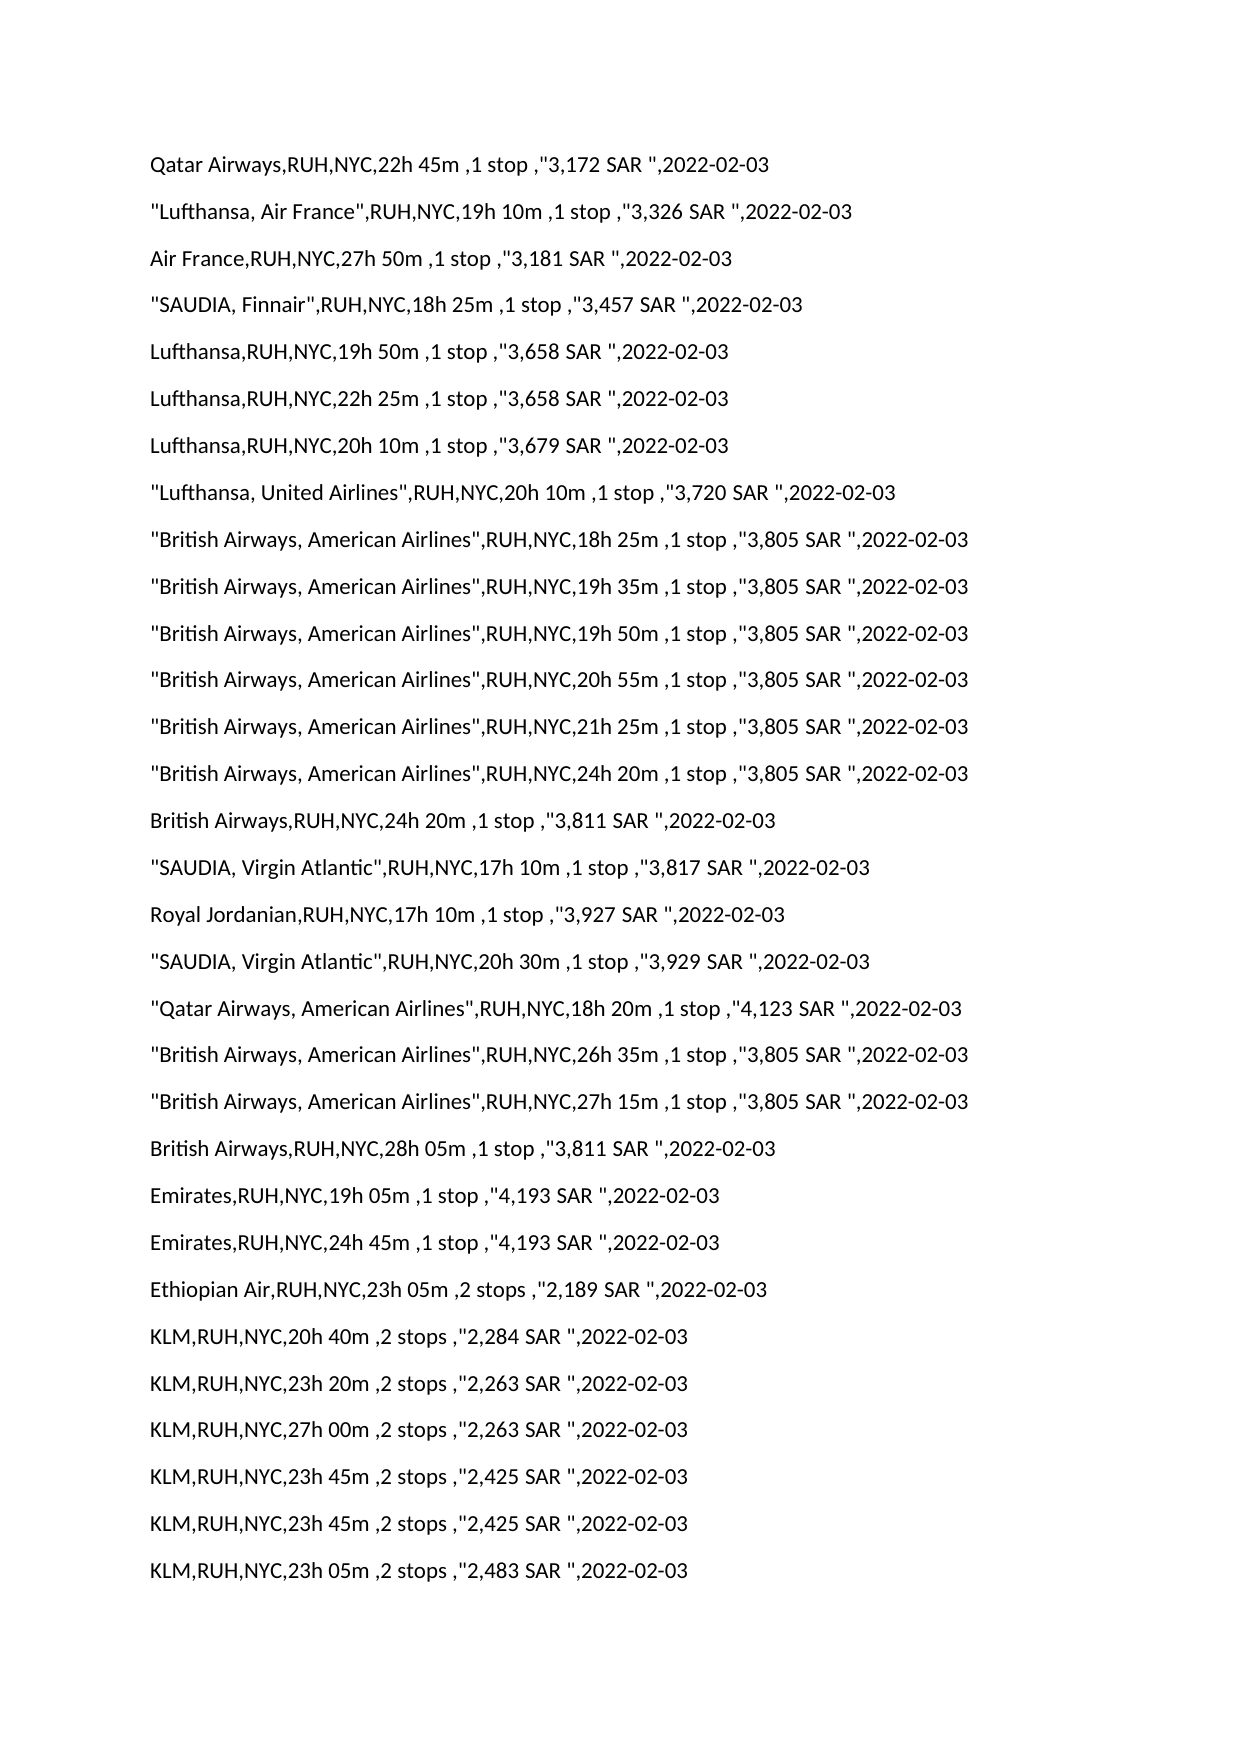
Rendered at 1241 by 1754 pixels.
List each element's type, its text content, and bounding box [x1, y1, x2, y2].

text KLM,RUH,NYC,23h 05m ,2 stops ,"2,483 SAR ",2022-02-03 [150, 1556, 1090, 1584]
text "SAUDIA, Finnair",RUH,NYC,18h 25m ,1 stop ,"3,457 SAR ",2022-02-03 [150, 291, 1090, 319]
text Lufthansa,RUH,NYC,20h 10m ,1 stop ,"3,679 SAR ",2022-02-03 [150, 431, 1090, 459]
text Emirates,RUH,NYC,24h 45m ,1 stop ,"4,193 SAR ",2022-02-03 [150, 1228, 1090, 1256]
text "Qatar Airways, American Airlines",RUH,NYC,18h 20m ,1 stop ,"4,123 SAR ",2022-02-03 [150, 994, 1090, 1022]
text Royal Jordanian,RUH,NYC,17h 10m ,1 stop ,"3,927 SAR ",2022-02-03 [150, 900, 1090, 928]
text "Lufthansa, Air France",RUH,NYC,19h 10m ,1 stop ,"3,326 SAR ",2022-02-03 [150, 197, 1090, 225]
text British Airways,RUH,NYC,28h 05m ,1 stop ,"3,811 SAR ",2022-02-03 [150, 1134, 1090, 1162]
text "SAUDIA, Virgin Atlantic",RUH,NYC,17h 10m ,1 stop ,"3,817 SAR ",2022-02-03 [150, 853, 1090, 881]
text "SAUDIA, Virgin Atlantic",RUH,NYC,20h 30m ,1 stop ,"3,929 SAR ",2022-02-03 [150, 947, 1090, 975]
text KLM,RUH,NYC,23h 45m ,2 stops ,"2,425 SAR ",2022-02-03 [150, 1462, 1090, 1491]
text "British Airways, American Airlines",RUH,NYC,24h 20m ,1 stop ,"3,805 SAR ",2022-02-03 [150, 759, 1090, 787]
text Ethiopian Air,RUH,NYC,23h 05m ,2 stops ,"2,189 SAR ",2022-02-03 [150, 1275, 1090, 1303]
text Air France,RUH,NYC,27h 50m ,1 stop ,"3,181 SAR ",2022-02-03 [150, 244, 1090, 272]
text KLM,RUH,NYC,23h 45m ,2 stops ,"2,425 SAR ",2022-02-03 [150, 1509, 1090, 1537]
text "British Airways, American Airlines",RUH,NYC,21h 25m ,1 stop ,"3,805 SAR ",2022-02-03 [150, 712, 1090, 741]
text "British Airways, American Airlines",RUH,NYC,27h 15m ,1 stop ,"3,805 SAR ",2022-02-03 [150, 1087, 1090, 1116]
text Lufthansa,RUH,NYC,22h 25m ,1 stop ,"3,658 SAR ",2022-02-03 [150, 384, 1090, 412]
text "Lufthansa, United Airlines",RUH,NYC,20h 10m ,1 stop ,"3,720 SAR ",2022-02-03 [150, 478, 1090, 506]
text "British Airways, American Airlines",RUH,NYC,20h 55m ,1 stop ,"3,805 SAR ",2022-02-03 [150, 666, 1090, 694]
text KLM,RUH,NYC,23h 20m ,2 stops ,"2,263 SAR ",2022-02-03 [150, 1369, 1090, 1397]
text KLM,RUH,NYC,20h 40m ,2 stops ,"2,284 SAR ",2022-02-03 [150, 1322, 1090, 1350]
text "British Airways, American Airlines",RUH,NYC,26h 35m ,1 stop ,"3,805 SAR ",2022-02-03 [150, 1041, 1090, 1069]
text Lufthansa,RUH,NYC,19h 50m ,1 stop ,"3,658 SAR ",2022-02-03 [150, 337, 1090, 366]
text "British Airways, American Airlines",RUH,NYC,19h 35m ,1 stop ,"3,805 SAR ",2022-02-03 [150, 572, 1090, 600]
text KLM,RUH,NYC,27h 00m ,2 stops ,"2,263 SAR ",2022-02-03 [150, 1416, 1090, 1444]
text Emirates,RUH,NYC,19h 05m ,1 stop ,"4,193 SAR ",2022-02-03 [150, 1181, 1090, 1209]
text Qatar Airways,RUH,NYC,22h 45m ,1 stop ,"3,172 SAR ",2022-02-03 [150, 150, 1090, 178]
text British Airways,RUH,NYC,24h 20m ,1 stop ,"3,811 SAR ",2022-02-03 [150, 806, 1090, 834]
text "British Airways, American Airlines",RUH,NYC,18h 25m ,1 stop ,"3,805 SAR ",2022-02-03 [150, 525, 1090, 553]
text "British Airways, American Airlines",RUH,NYC,19h 50m ,1 stop ,"3,805 SAR ",2022-02-03 [150, 619, 1090, 647]
